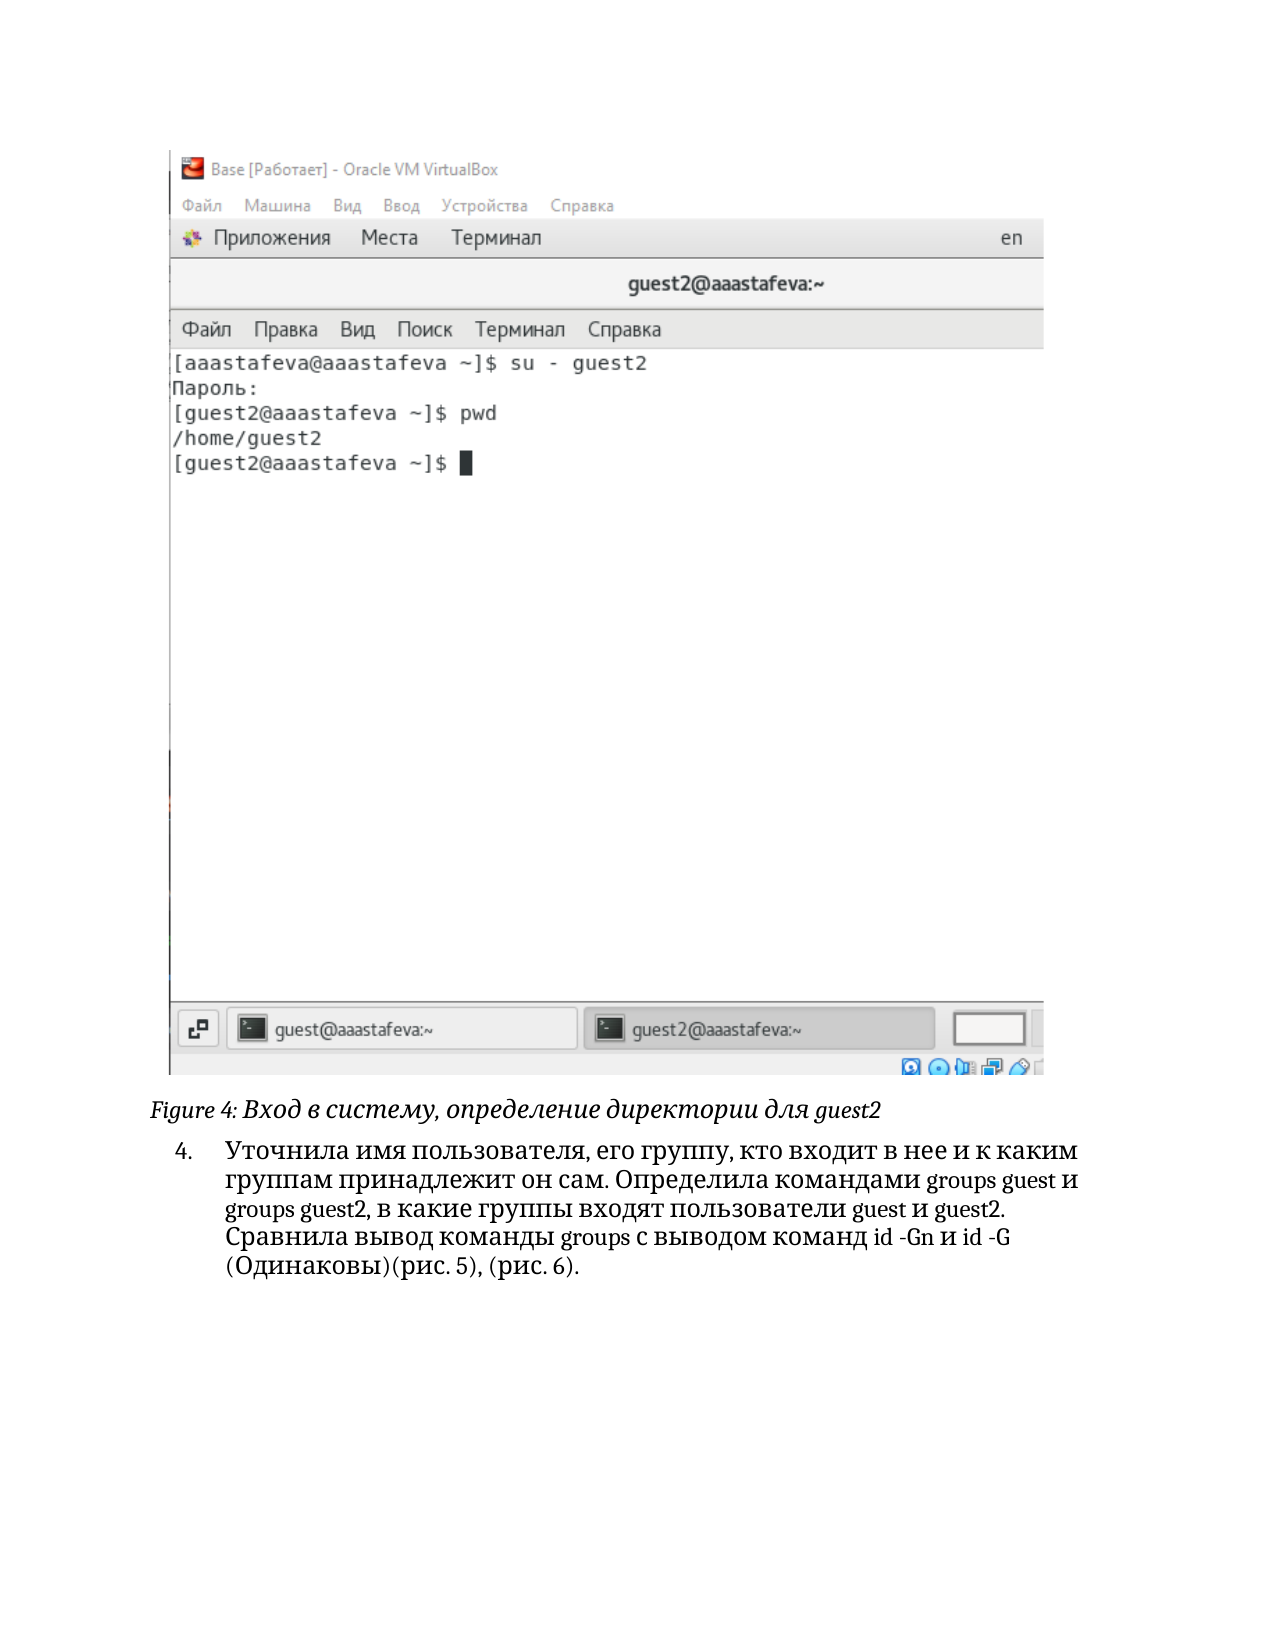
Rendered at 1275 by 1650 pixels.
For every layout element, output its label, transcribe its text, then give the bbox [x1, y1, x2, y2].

text Figure 4: Вход в систему, определение директории для guest2 [150, 1096, 1125, 1124]
picture [168, 150, 1044, 1075]
list Уточнила имя пользователя, его группу, кто входит в нее и к каким группам принадлежит он сам. Определила командами groups guest и groups guest2, в какие группы входят пользователи guest и guest2. Сравнила вывод команды groups с выводом команд id -Gn и id -G (Одинаковы)(рис. 5), (рис. 6). [175, 1137, 1125, 1281]
